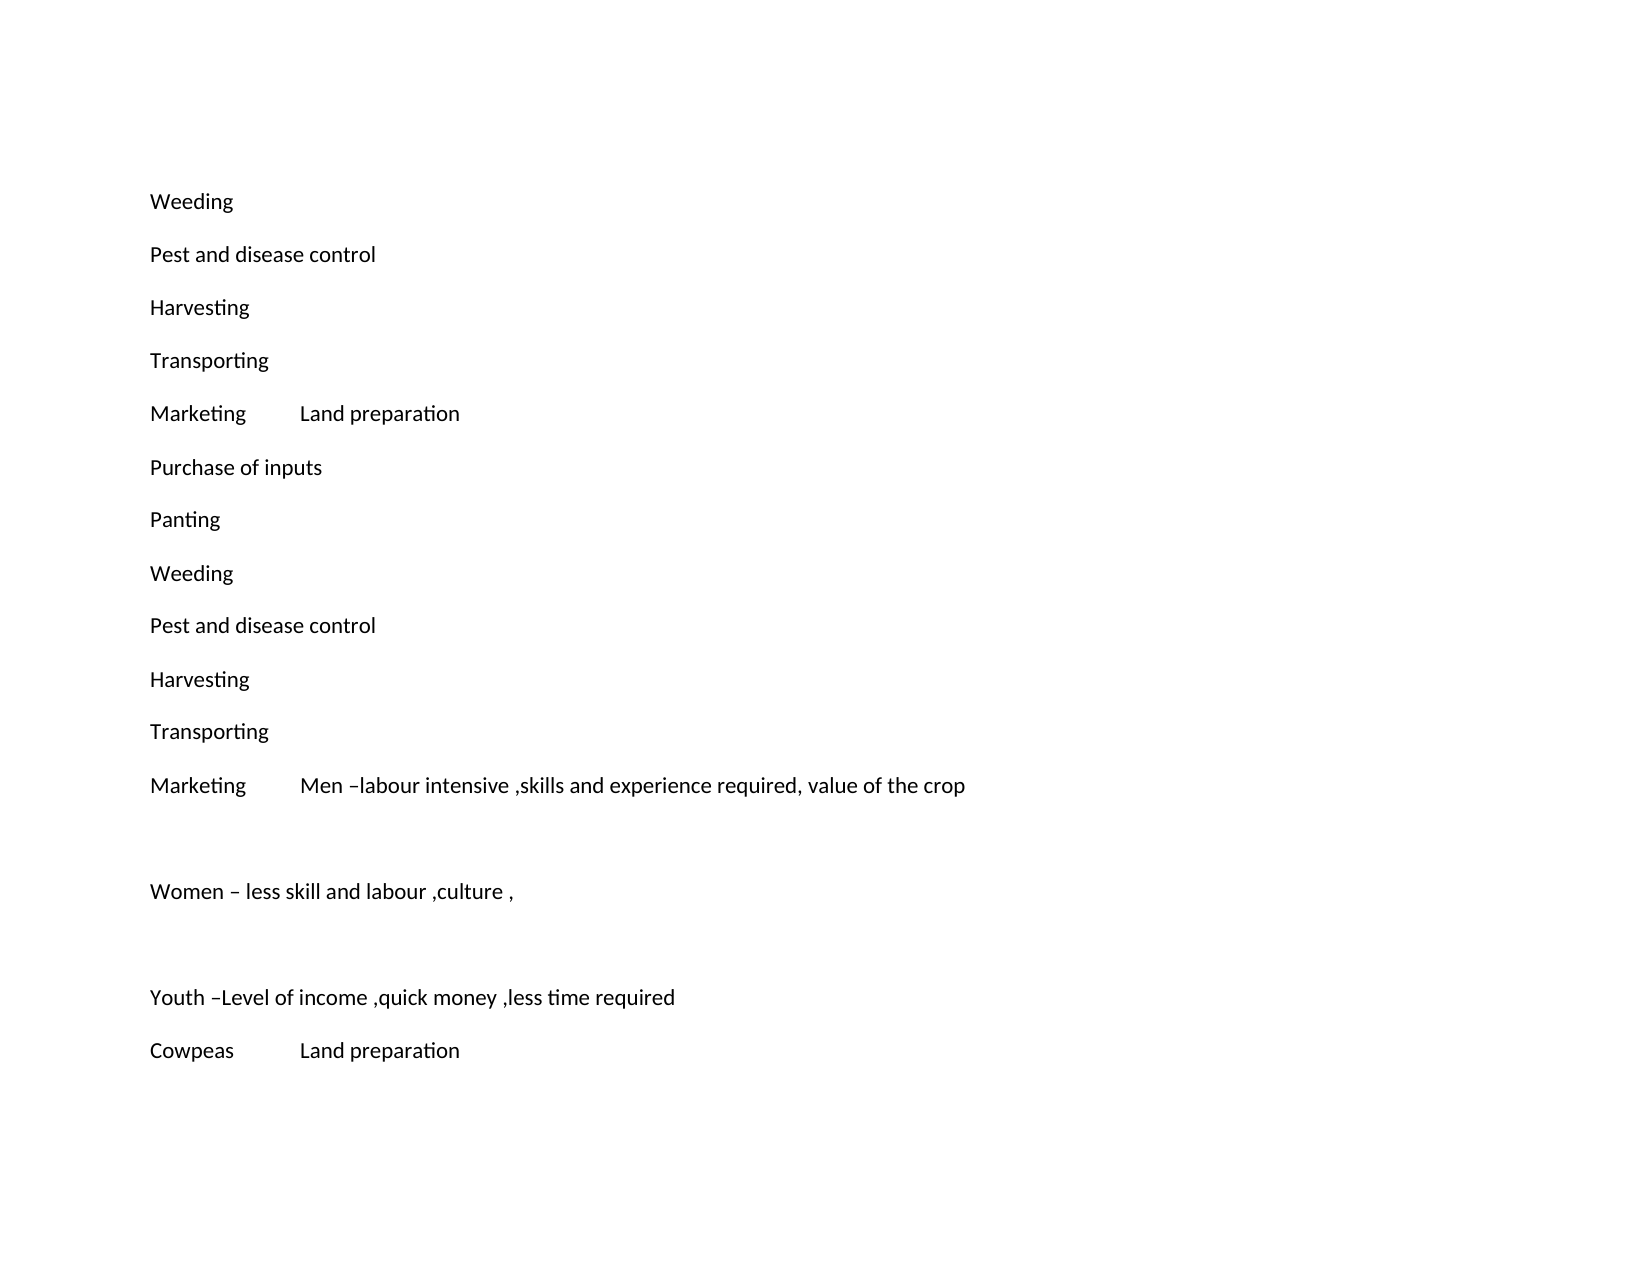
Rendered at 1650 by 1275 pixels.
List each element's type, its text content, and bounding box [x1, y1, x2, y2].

text Pest and disease control [150, 612, 1500, 640]
text Purchase of inputs [150, 453, 1500, 481]
text Marketing Land preparation [150, 399, 1500, 428]
text Harvesting [150, 665, 1500, 693]
text Women – less skill and labour ,culture , [150, 877, 1500, 905]
text Marketing Men –labour intensive ,skills and experience required, value of the crop [150, 771, 1500, 799]
text Transporting [150, 347, 1500, 374]
text Harvesting [150, 293, 1500, 322]
text Youth –Level of income ,quick money ,less time required [150, 983, 1500, 1011]
text Panting [150, 506, 1500, 534]
text Cowpeas Land preparation [150, 1036, 1500, 1064]
text Transporting [150, 718, 1500, 746]
text Pest and disease control [150, 241, 1500, 268]
text Weeding [150, 559, 1500, 587]
text Weeding [150, 187, 1500, 216]
